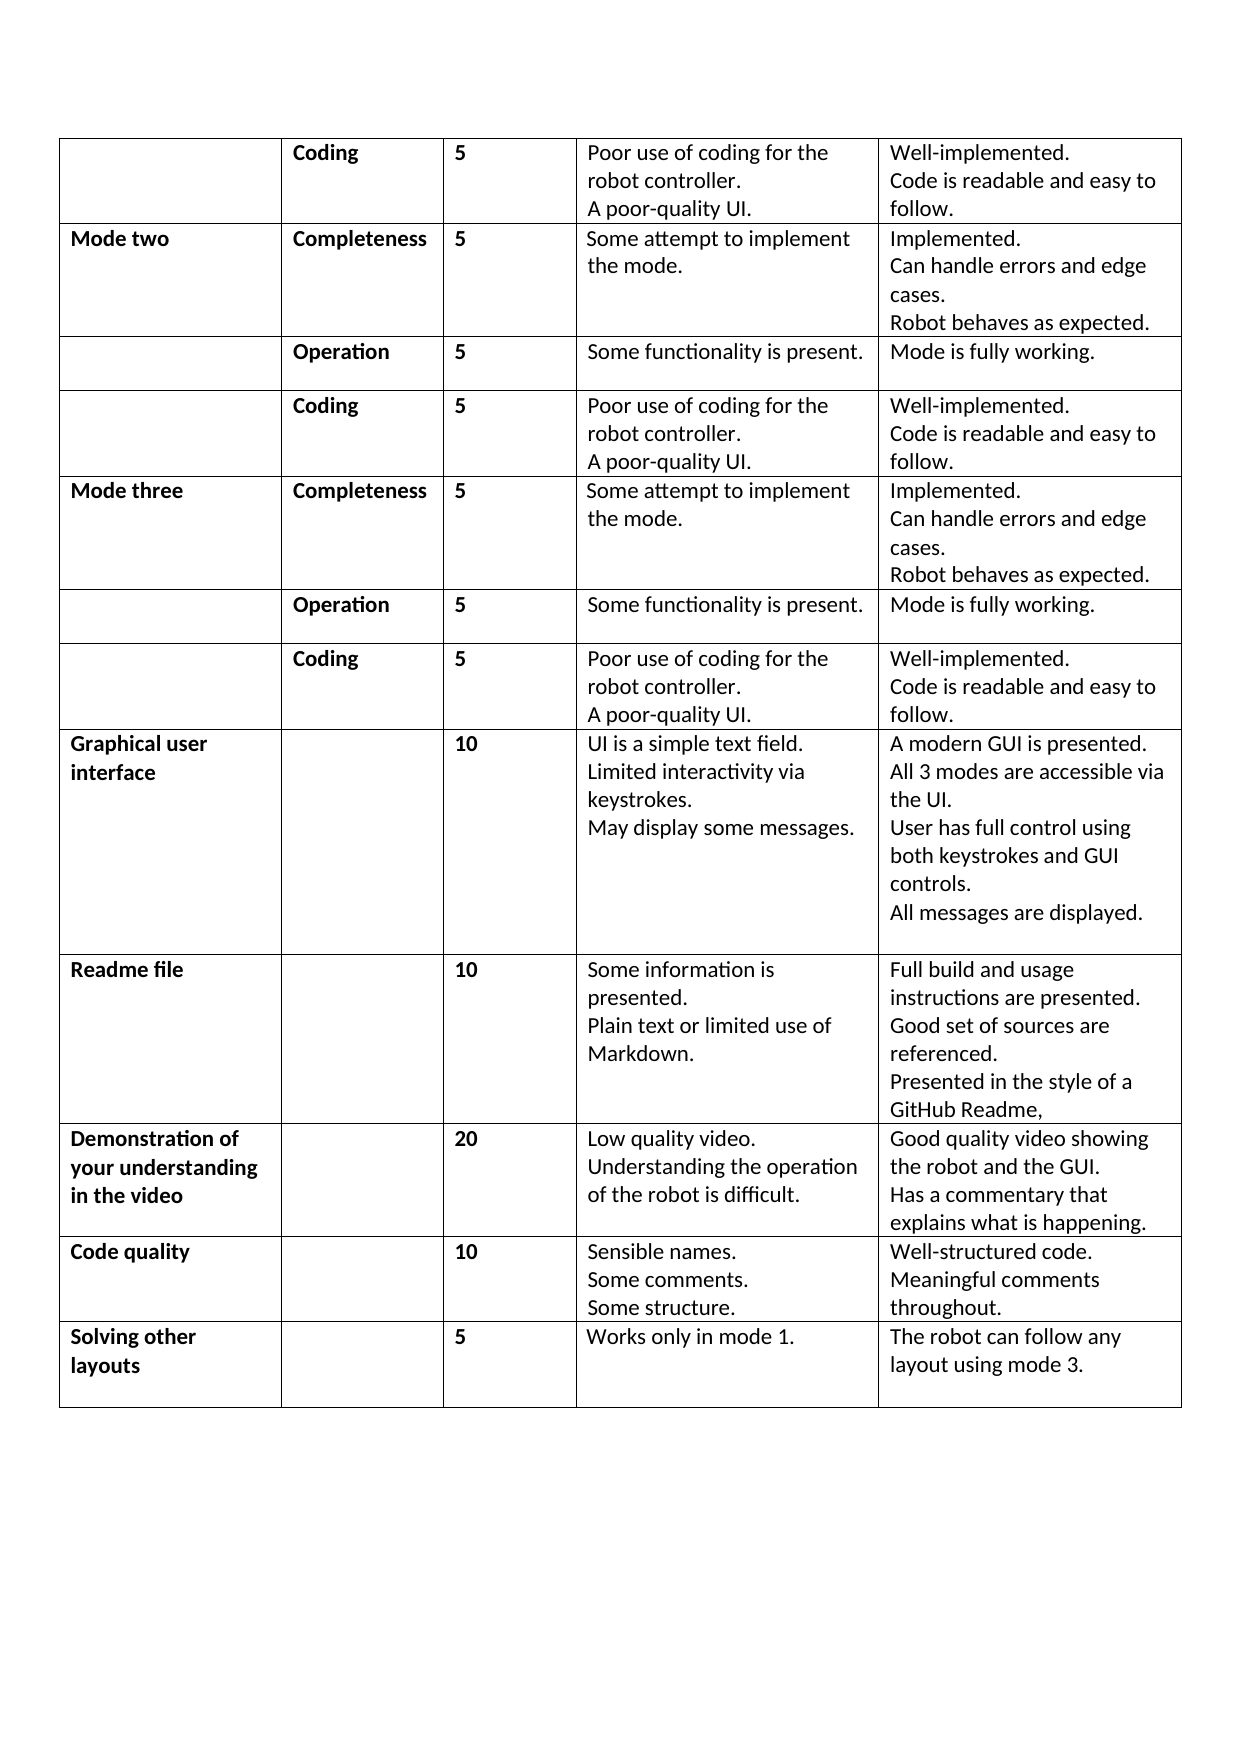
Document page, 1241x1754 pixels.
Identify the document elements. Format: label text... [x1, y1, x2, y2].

table_cell Mode three [60, 477, 281, 589]
table_cell [60, 644, 281, 728]
table_cell Works only in mode 1. [577, 1322, 878, 1407]
table_cell UI is a simple text field. Limited interactivity via keystrokes. May display some messages. [577, 730, 878, 954]
table_cell 5 [444, 139, 576, 223]
table_cell Low quality video. Understanding the operation of the robot is difficult. [577, 1124, 878, 1236]
table_cell Completeness [282, 224, 443, 336]
table_cell Poor use of coding for the robot controller. A poor-quality UI. [577, 139, 878, 223]
table_cell Code quality [60, 1237, 281, 1321]
table_cell 5 [444, 1322, 576, 1407]
table_cell [282, 1237, 443, 1321]
table_cell Good quality video showing the robot and the GUI. Has a commentary that explains what is happening. [879, 1124, 1181, 1236]
table_cell 5 [444, 477, 576, 589]
table_cell Coding [282, 644, 443, 728]
table_cell Solving other layouts [60, 1322, 281, 1407]
table_cell Well-structured code. Meaningful comments throughout. [879, 1237, 1181, 1321]
table_cell Operation [282, 337, 443, 390]
table_cell Some information is presented. Plain text or limited use of Markdown. [577, 955, 878, 1123]
table_cell Operation [282, 590, 443, 643]
table_cell Implemented. Can handle errors and edge cases. Robot behaves as expected. [879, 477, 1181, 589]
table_cell 5 [444, 590, 576, 643]
table_cell Demonstration of your understanding in the video [60, 1124, 281, 1236]
table_cell Well-implemented. Code is readable and easy to follow. [879, 391, 1181, 476]
table_cell [282, 730, 443, 954]
table_cell A modern GUI is presented. All 3 modes are accessible via the UI. User has full control using both keystrokes and GUI controls. All messages are displayed. [879, 730, 1181, 954]
table_cell [60, 337, 281, 390]
table_cell Some functionality is present. [577, 337, 878, 390]
table_cell Completeness [282, 477, 443, 589]
table_cell 10 [444, 1237, 576, 1321]
table_cell 5 [444, 337, 576, 390]
table_cell Mode two [60, 224, 281, 336]
table_cell Sensible names. Some comments. Some structure. [577, 1237, 878, 1321]
table_cell 10 [444, 955, 576, 1123]
table_cell 5 [444, 391, 576, 476]
table_cell [282, 955, 443, 1123]
table_cell 5 [444, 644, 576, 728]
table_cell [282, 1124, 443, 1236]
table_cell Poor use of coding for the robot controller. A poor-quality UI. [577, 644, 878, 728]
table_cell Coding [282, 139, 443, 223]
table_cell Readme file [60, 955, 281, 1123]
table_cell Full build and usage instructions are presented. Good set of sources are referenced. Presented in the style of a GitHub Readme, [879, 955, 1181, 1123]
table_cell Coding [282, 391, 443, 476]
table_cell Some functionality is present. [577, 590, 878, 643]
table_cell Graphical user interface [60, 730, 281, 954]
table_cell 10 [444, 730, 576, 954]
table_cell The robot can follow any layout using mode 3. [879, 1322, 1181, 1407]
table_cell Mode is fully working. [879, 337, 1181, 390]
table_cell [60, 590, 281, 643]
table_cell 5 [444, 224, 576, 336]
table_cell Well-implemented. Code is readable and easy to follow. [879, 139, 1181, 223]
table_cell Well-implemented. Code is readable and easy to follow. [879, 644, 1181, 728]
table_cell Poor use of coding for the robot controller. A poor-quality UI. [577, 391, 878, 476]
table_cell Some attempt to implement the mode. [577, 224, 878, 336]
table_cell [60, 391, 281, 476]
table_cell [282, 1322, 443, 1407]
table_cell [879, 224, 1181, 336]
table_cell [60, 139, 281, 223]
table_cell 20 [444, 1124, 576, 1236]
table_cell Some attempt to implement the mode. [577, 477, 878, 589]
table_cell Mode is fully working. [879, 590, 1181, 643]
